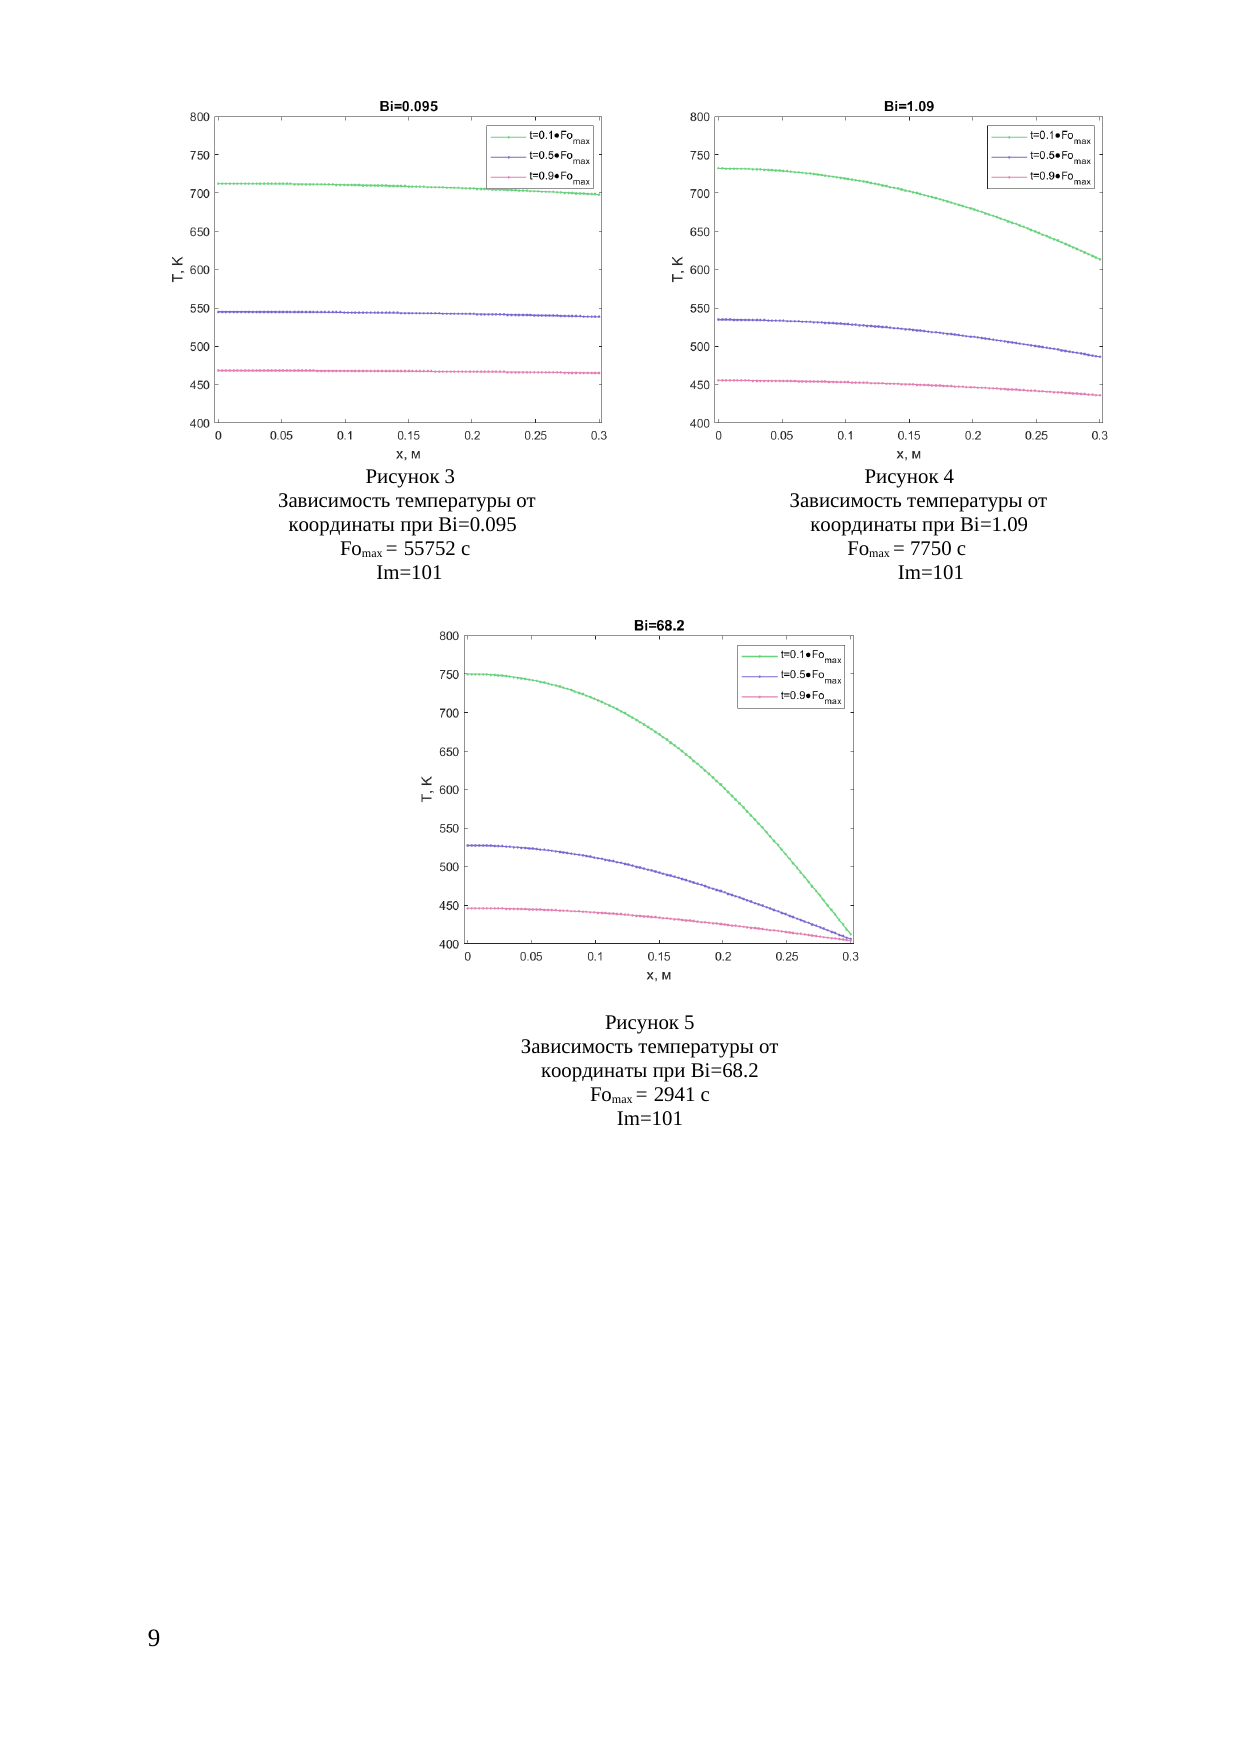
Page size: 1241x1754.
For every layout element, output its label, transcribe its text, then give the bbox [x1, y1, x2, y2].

text координаты при Bi=68.2 [148, 1058, 1152, 1082]
text Im=101 [148, 1106, 1152, 1130]
text Рисунок 3 Рисунок 4 [223, 463, 1152, 488]
text Fomax = 2941 с [148, 1082, 1152, 1106]
text координаты при Bi=0.095 координаты при Bi=1.09 [148, 512, 1152, 536]
subtitle Рисунок 5 [148, 1010, 1152, 1034]
picture [398, 607, 902, 985]
picture [149, 88, 1151, 464]
text Зависимость температуры от Зависимость температуры от [148, 488, 1152, 512]
text Зависимость температуры от [148, 1034, 1152, 1058]
text Fomax = 55752 с Fomax = 7750 с [340, 536, 1152, 560]
text Im=101 Im=101 [340, 560, 1152, 584]
